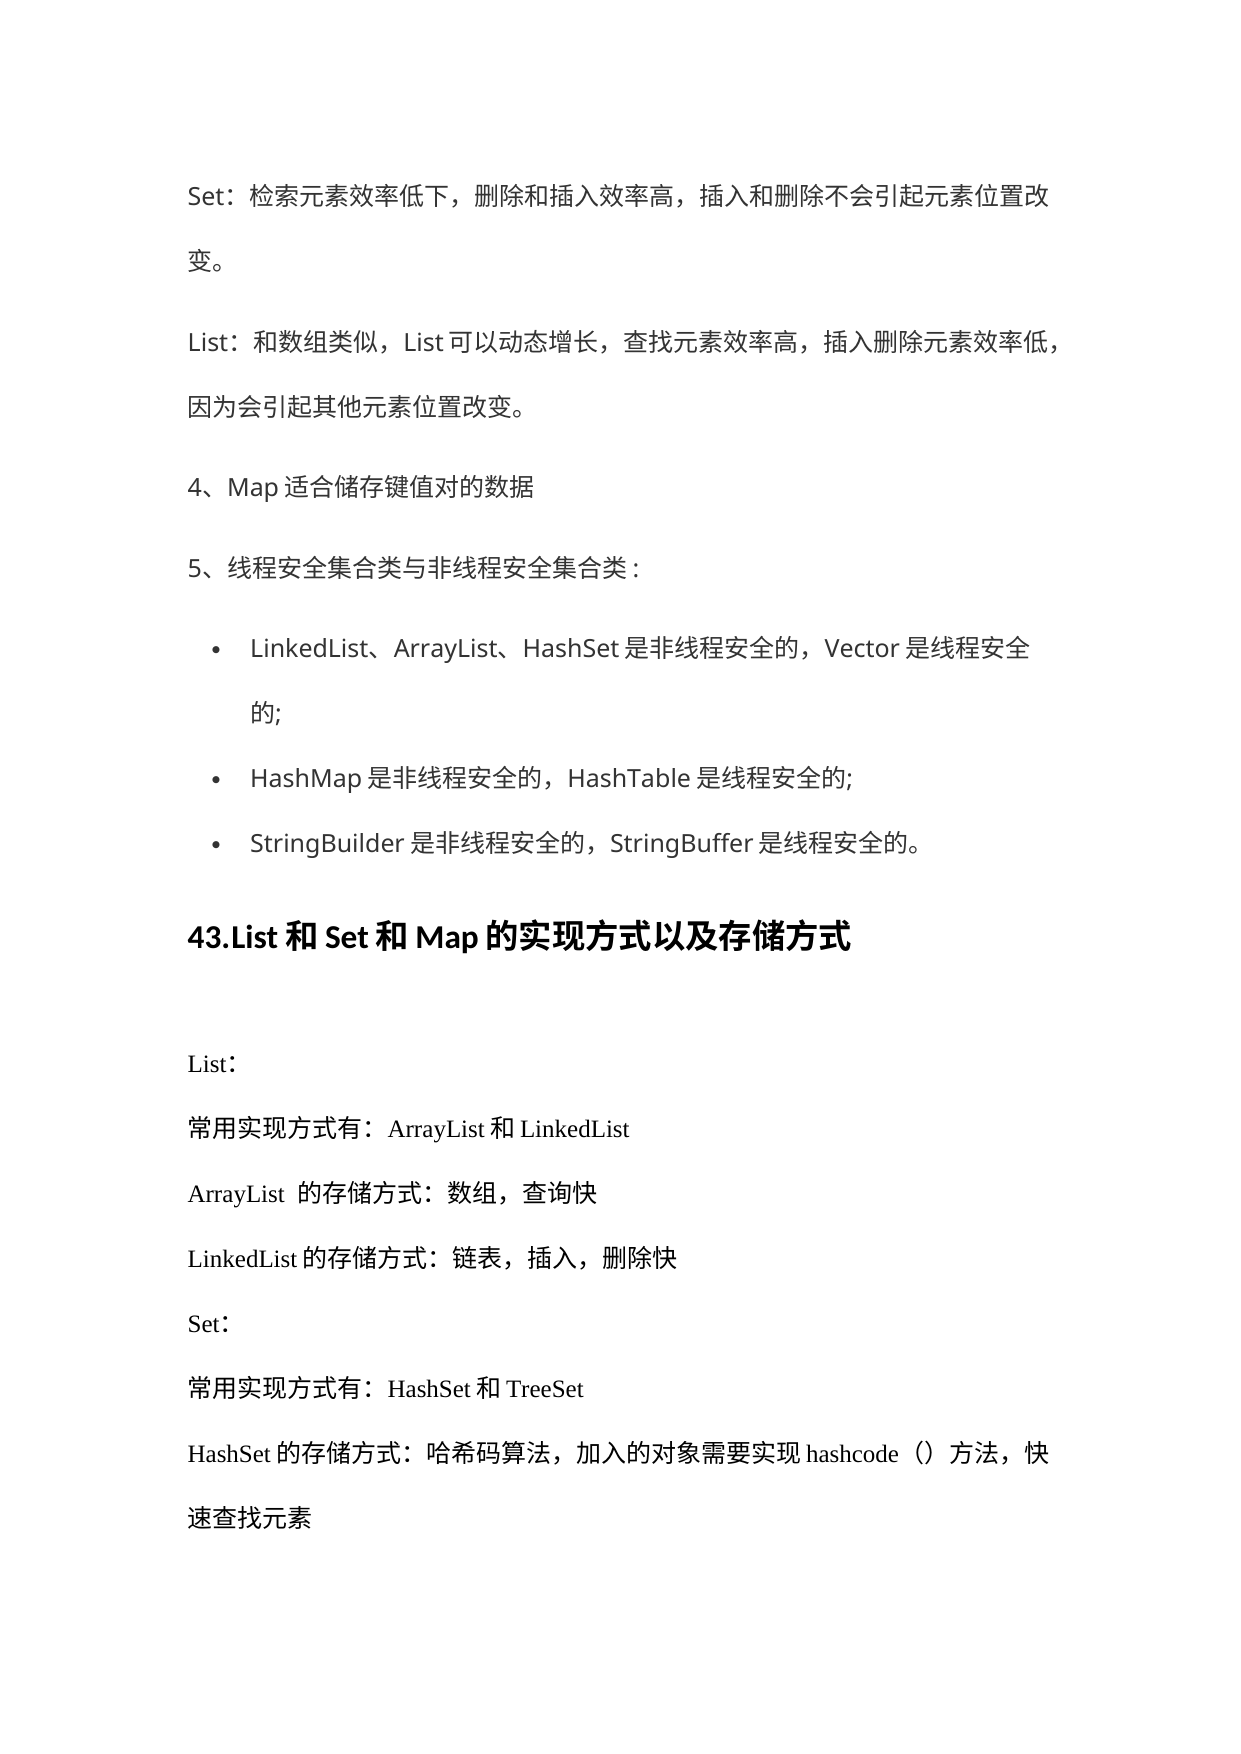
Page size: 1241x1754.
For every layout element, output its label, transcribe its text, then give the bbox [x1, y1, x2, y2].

list StringBuilder是非线程安全的，StringBuffer是线程安全的。 [212, 809, 1053, 874]
text HashSet的存储方式：哈希码算法，加入的对象需要实现hashcode（）方法，快速查找元素 [187, 1419, 1053, 1549]
list LinkedList、ArrayList、HashSet是非线程安全的，Vector是线程安全的; [212, 614, 1053, 744]
text List：和数组类似，List可以动态增长，查找元素效率高，插入删除元素效率低，因为会引起其他元素位置改变。 [187, 308, 1053, 438]
text Set：检索元素效率低下，删除和插入效率高，插入和删除不会引起元素位置改变。 [187, 162, 1053, 292]
text 4、Map适合储存键值对的数据 [187, 453, 1053, 518]
text LinkedList的存储方式：链表，插入，删除快 [187, 1224, 1053, 1289]
text List： [187, 1029, 1053, 1094]
list HashMap是非线程安全的，HashTable是线程安全的; [212, 744, 1053, 809]
subtitle List和Set和Map的实现方式以及存储方式 [187, 902, 1053, 967]
text 常用实现方式有：ArrayList和LinkedList [187, 1094, 1053, 1159]
text 常用实现方式有：HashSet和TreeSet [187, 1354, 1053, 1419]
text 5、线程安全集合类与非线程安全集合类 : [187, 534, 1053, 599]
text Set： [187, 1289, 1053, 1354]
text ArrayList 的存储方式：数组，查询快 [187, 1159, 1053, 1224]
